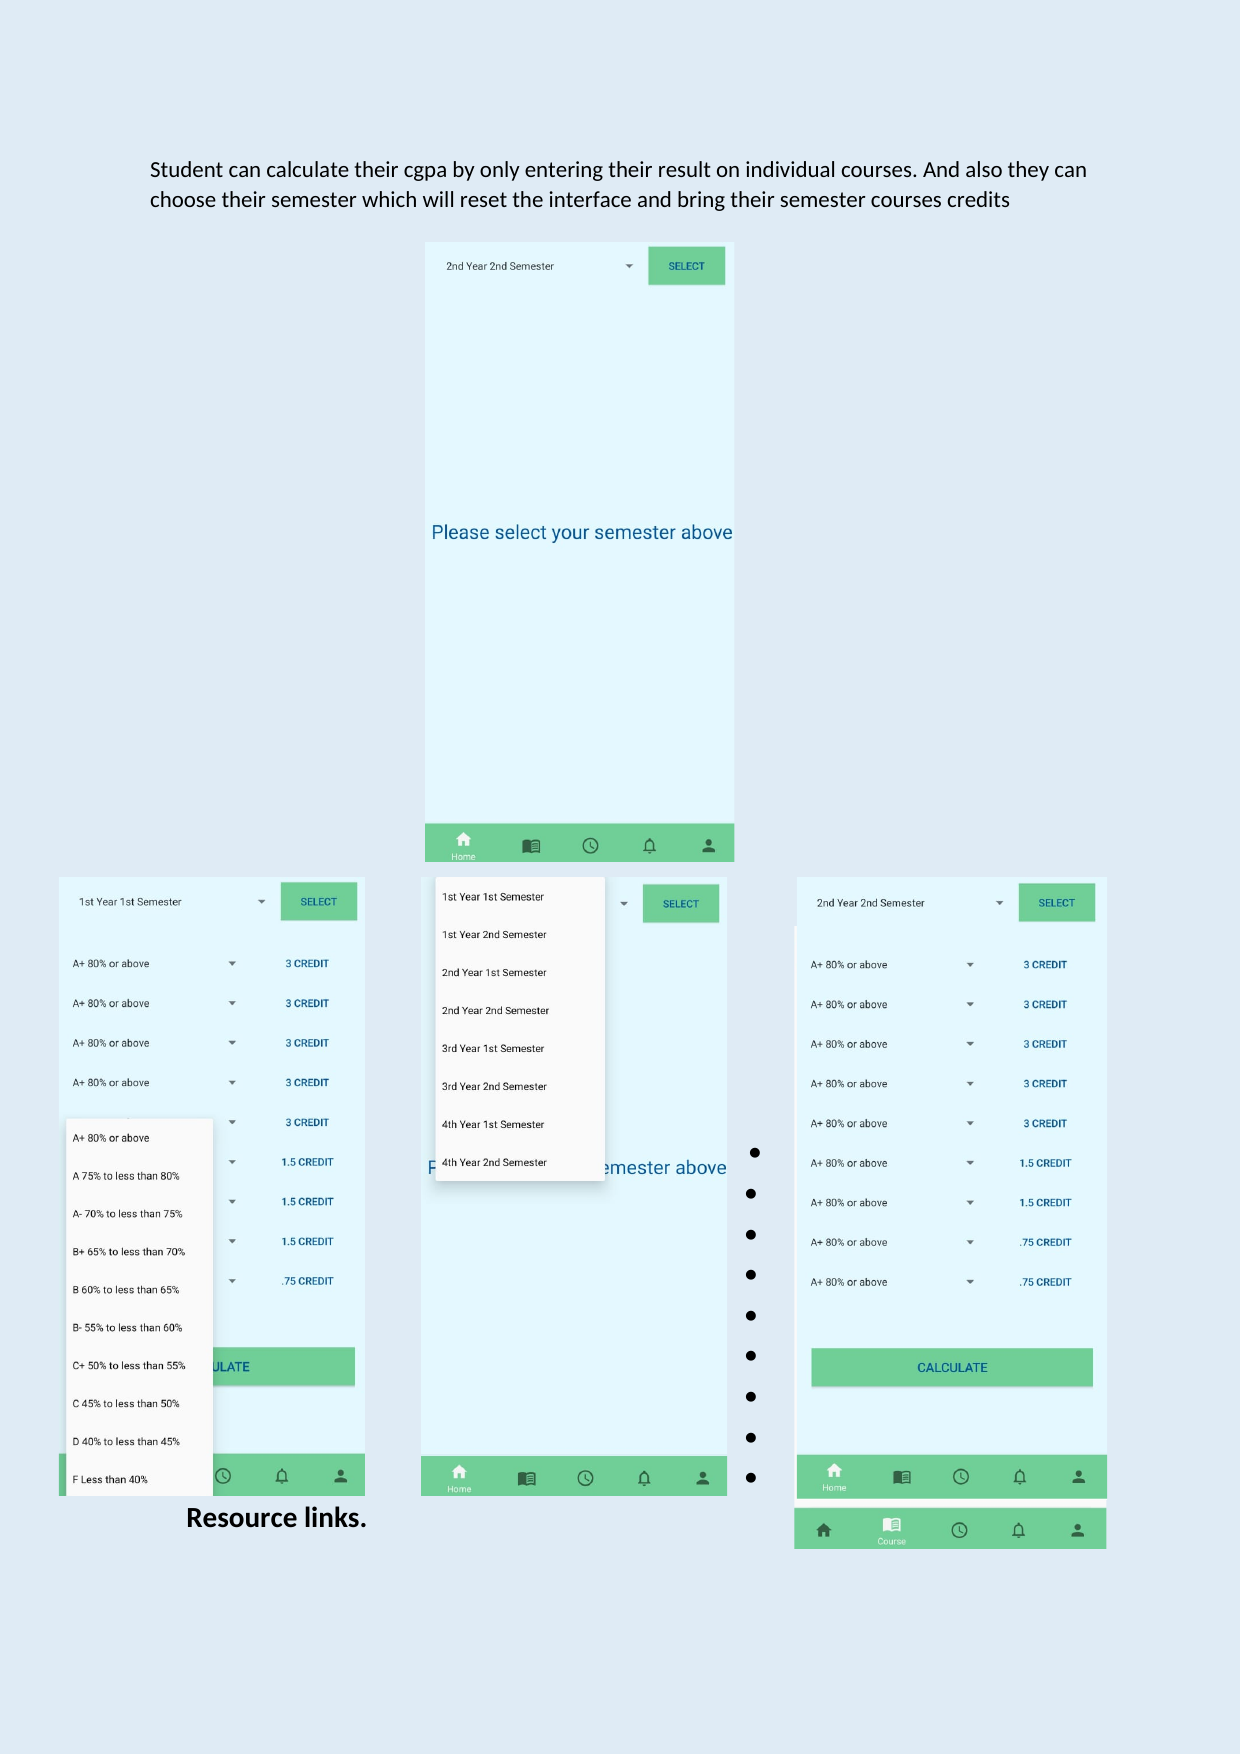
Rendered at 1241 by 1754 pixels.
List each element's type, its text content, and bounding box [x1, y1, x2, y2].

picture [794, 877, 1108, 1549]
list Resource links. [186, 1135, 794, 1534]
picture [425, 242, 735, 861]
picture [421, 877, 728, 1496]
picture [58, 877, 366, 1495]
text Student can calculate their cgpa by only entering their result on individual courses. And also they can choose their semester which will reset the interface and bring their semester courses credits [150, 155, 1091, 213]
